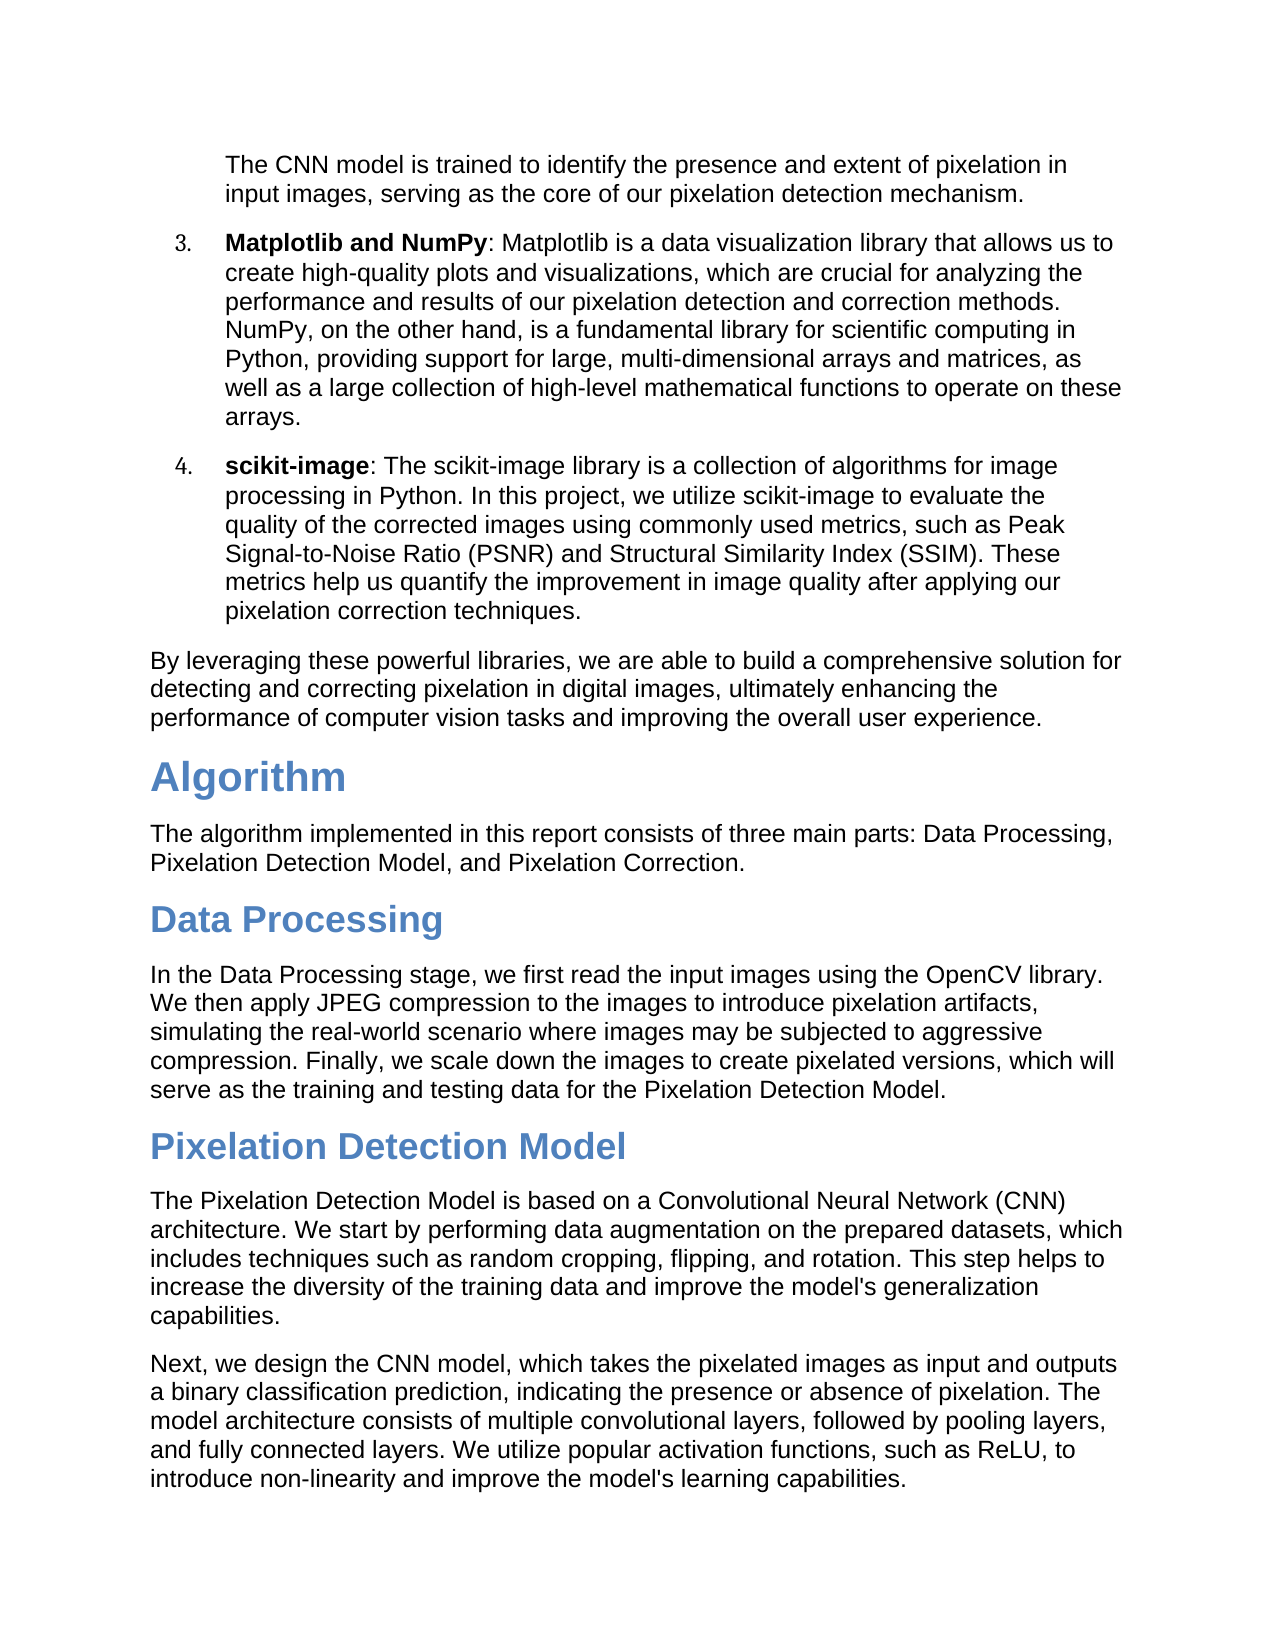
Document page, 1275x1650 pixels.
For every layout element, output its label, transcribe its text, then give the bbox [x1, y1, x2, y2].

text Next, we design the CNN model, which takes the pixelated images as input and outputs a binary classification prediction, indicating the presence or absence of pixelation. The model architecture consists of multiple convolutional layers, followed by pooling layers, and fully connected layers. We utilize popular activation functions, such as ReLU, to introduce non-linearity and improve the model's learning capabilities. [150, 1348, 1125, 1492]
text By leveraging these powerful libraries, we are able to build a comprehensive solution for detecting and correcting pixelation in digital images, ultimately enhancing the performance of computer vision tasks and improving the overall user experience. [150, 646, 1125, 732]
list Matplotlib and NumPy: Matplotlib is a data visualization library that allows us to create high-quality plots and visualizations, which are crucial for analyzing the performance and results of our pixelation detection and correction methods. NumPy, on the other hand, is a fundamental library for scientific computing in Python, providing support for large, multi-dimensional arrays and matrices, as well as a large collection of high-level mathematical functions to operate on these arrays. [175, 228, 1125, 431]
list scikit-image: The scikit-image library is a collection of algorithms for image processing in Python. In this project, we utilize scikit-image to evaluate the quality of the corrected images using commonly used metrics, such as Peak Signal-to-Noise Ratio (PSNR) and Structural Similarity Index (SSIM). These metrics help us quantify the improvement in image quality after applying our pixelation correction techniques. [175, 451, 1125, 625]
text The Pixelation Detection Model is based on a Convolutional Neural Network (CNN) architecture. We start by performing data augmentation on the prepared datasets, which includes techniques such as random cropping, flipping, and rotation. This step helps to increase the diversity of the training data and improve the model's generalization capabilities. [150, 1186, 1125, 1330]
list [175, 150, 1125, 207]
text The algorithm implemented in this report consists of three main parts: Data Processing, Pixelation Detection Model, and Pixelation Correction. [150, 819, 1125, 877]
subtitle Data Processing [150, 898, 1125, 941]
subtitle Algorithm [150, 753, 1125, 801]
subtitle Pixelation Detection Model [150, 1124, 1125, 1167]
text In the Data Processing stage, we first read the input images using the OpenCV library. We then apply JPEG compression to the images to introduce pixelation artifacts, simulating the real-world scenario where images may be subjected to aggressive compression. Finally, we scale down the images to create pixelated versions, which will serve as the training and testing data for the Pixelation Detection Model. [150, 959, 1125, 1103]
